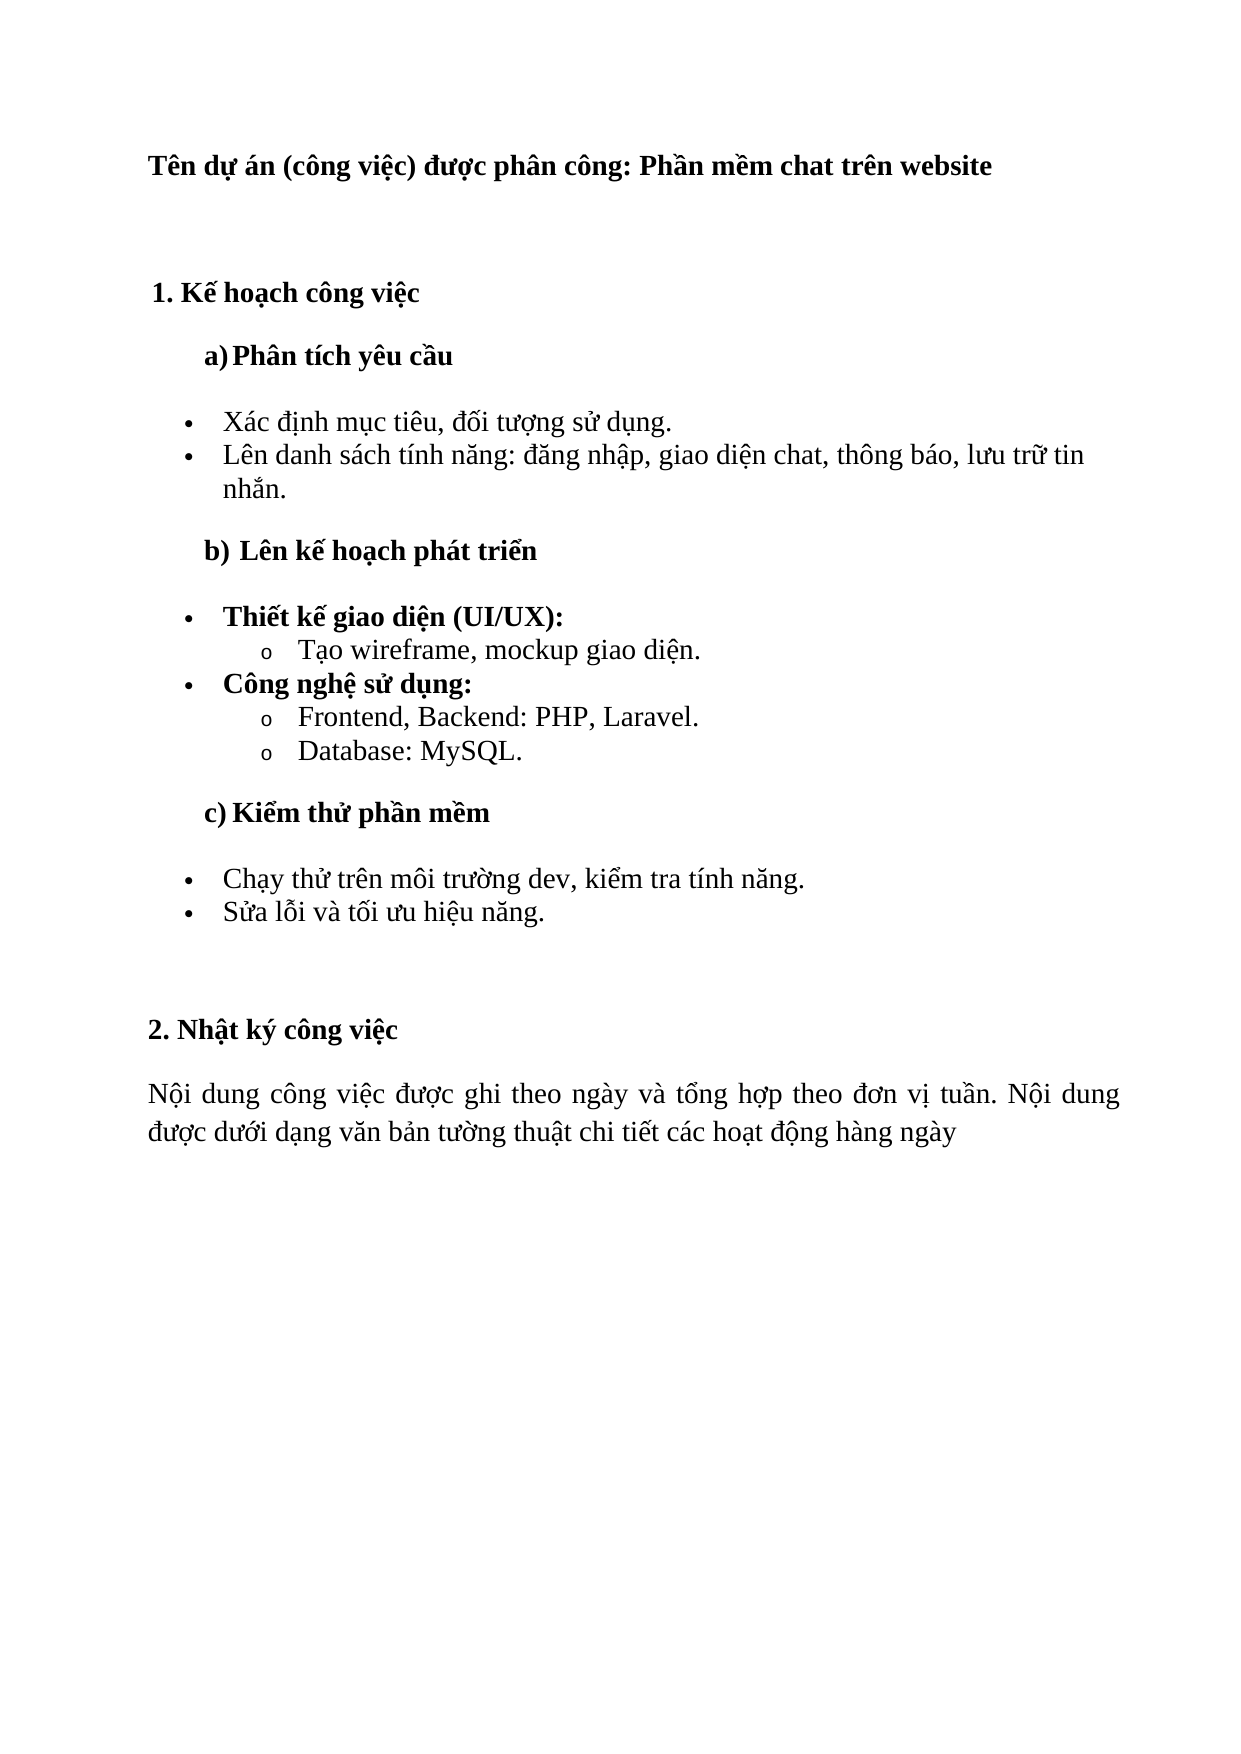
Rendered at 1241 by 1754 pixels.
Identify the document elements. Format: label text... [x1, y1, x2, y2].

list Lên danh sách tính năng: đăng nhập, giao diện chat, thông báo, lưu trữ tin nhắn. [185, 437, 1122, 504]
list Database: MySQL. [260, 733, 1122, 766]
text 1. Kế hoạch công việc [151, 275, 1122, 308]
list Frontend, Backend: PHP, Laravel. [260, 699, 1122, 733]
list Chạy thử trên môi trường dev, kiểm tra tính năng. [185, 861, 1122, 894]
list Công nghệ sử dụng: [185, 666, 1122, 699]
subtitle Lên kế hoạch phát triển [204, 533, 1122, 567]
text 2. Nhật ký công việc [148, 1012, 1122, 1046]
subtitle Kiểm thử phần mềm [204, 796, 1122, 829]
text Nội dung công việc được ghi theo ngày và tổng hợp theo đơn vị tuần. Nội dung được dưới dạng văn bản tường thuật chi tiết các hoạt động hàng ngày [148, 1076, 1122, 1148]
list Tạo wireframe, mockup giao diện. [260, 632, 1122, 666]
text Tên dự án (công việc) được phân công: Phần mềm chat trên website [148, 148, 1122, 181]
subtitle Phân tích yêu cầu [204, 338, 1122, 372]
list Sửa lỗi và tối ưu hiệu năng. [185, 894, 1122, 928]
list Thiết kế giao diện (UI/UX): [185, 599, 1122, 632]
list Xác định mục tiêu, đối tượng sử dụng. [185, 404, 1122, 437]
